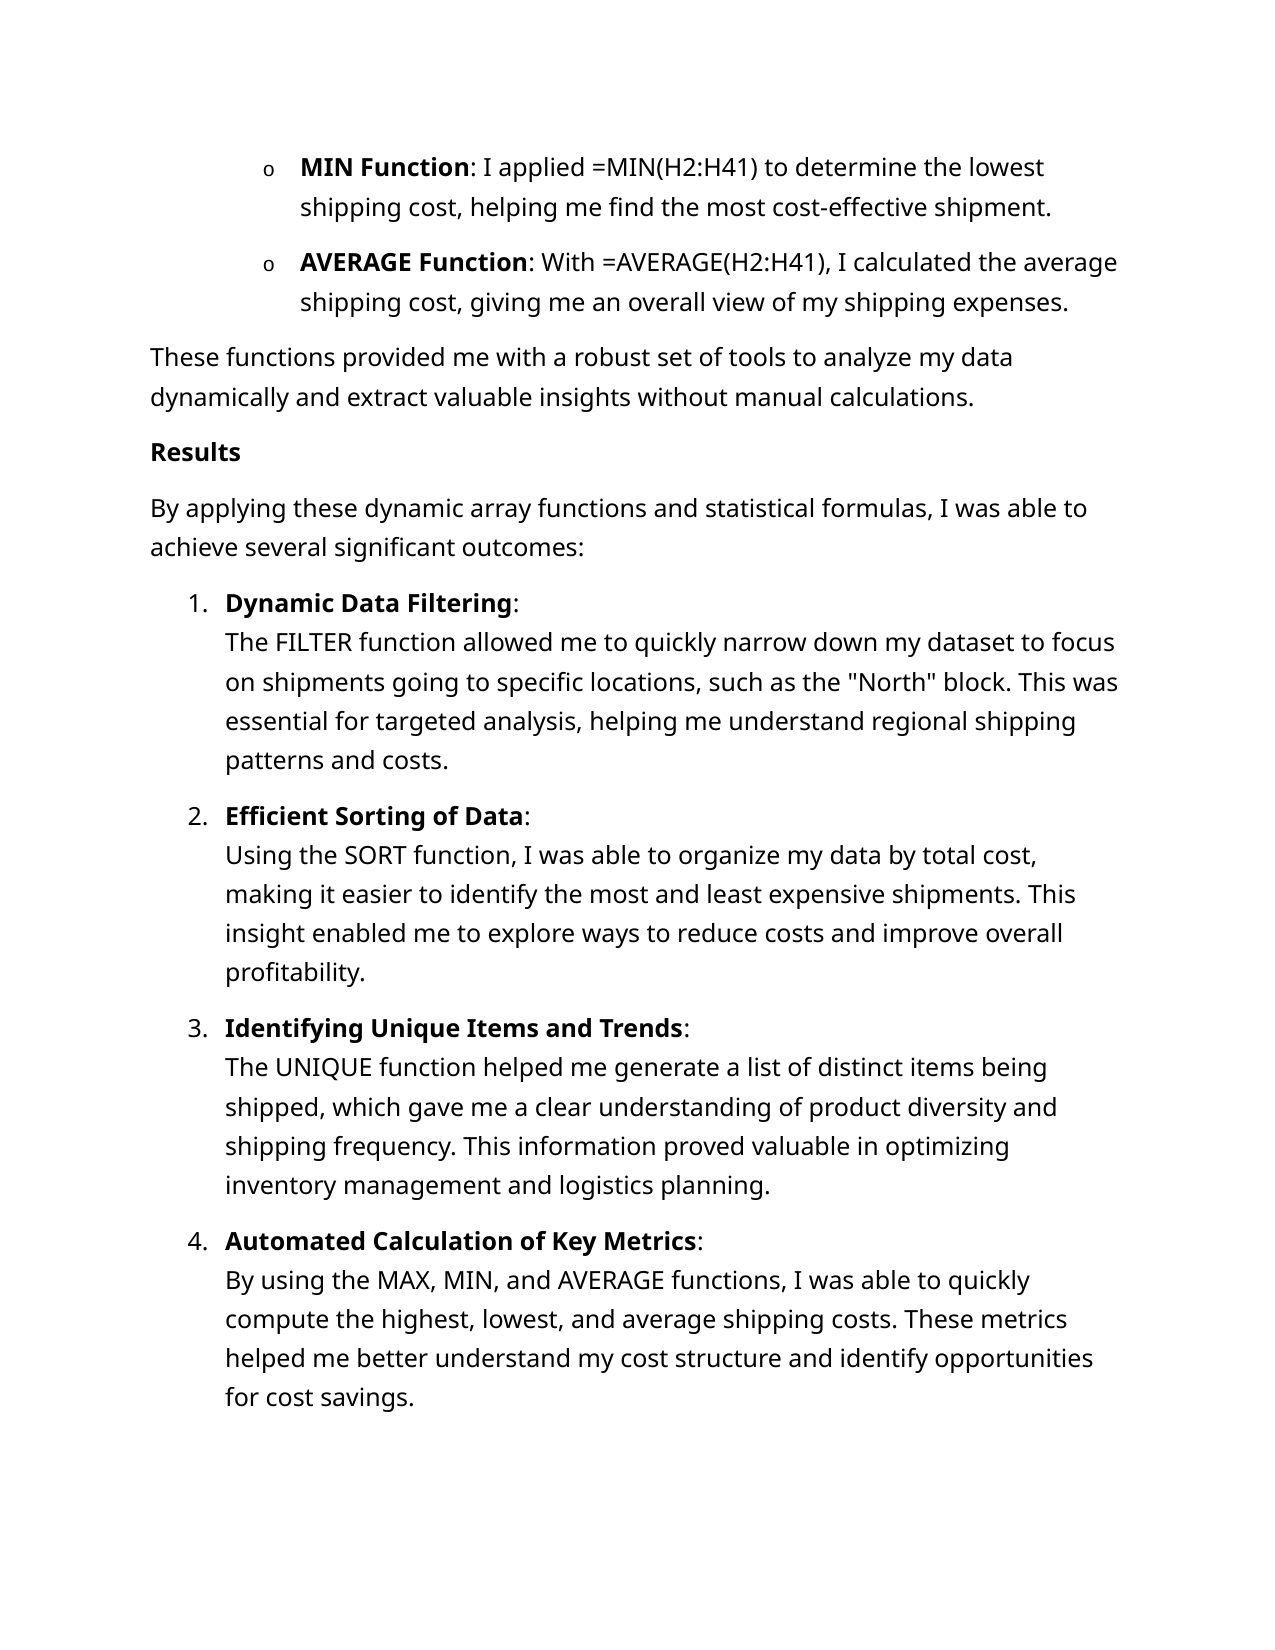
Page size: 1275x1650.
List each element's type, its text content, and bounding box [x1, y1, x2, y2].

list Dynamic Data Filtering: The FILTER function allowed me to quickly narrow down my dataset to focus on shipments going to specific locations, such as the "North" block. This was essential for targeted analysis, helping me understand regional shipping patterns and costs. [187, 586, 1125, 777]
text Results [150, 435, 1125, 469]
text By applying these dynamic array functions and statistical formulas, I was able to achieve several significant outcomes: [150, 491, 1125, 564]
list MIN Function: I applied =MIN(H2:H41) to determine the lowest shipping cost, helping me find the most cost-effective shipment. [262, 150, 1125, 223]
list Efficient Sorting of Data: Using the SORT function, I was able to organize my data by total cost, making it easier to identify the most and least expensive shipments. This insight enabled me to explore ways to reduce costs and improve overall profitability. [187, 798, 1125, 989]
text These functions provided me with a robust set of tools to analyze my data dynamically and extract valuable insights without manual calculations. [150, 340, 1125, 413]
list Automated Calculation of Key Metrics: By using the MAX, MIN, and AVERAGE functions, I was able to quickly compute the highest, lowest, and average shipping costs. These metrics helped me better understand my cost structure and identify opportunities for cost savings. [187, 1223, 1125, 1414]
list Identifying Unique Items and Trends: The UNIQUE function helped me generate a list of distinct items being shipped, which gave me a clear understanding of product diversity and shipping frequency. This information proved valuable in optimizing inventory management and logistics planning. [187, 1011, 1125, 1202]
list AVERAGE Function: With =AVERAGE(H2:H41), I calculated the average shipping cost, giving me an overall view of my shipping expenses. [262, 245, 1125, 318]
